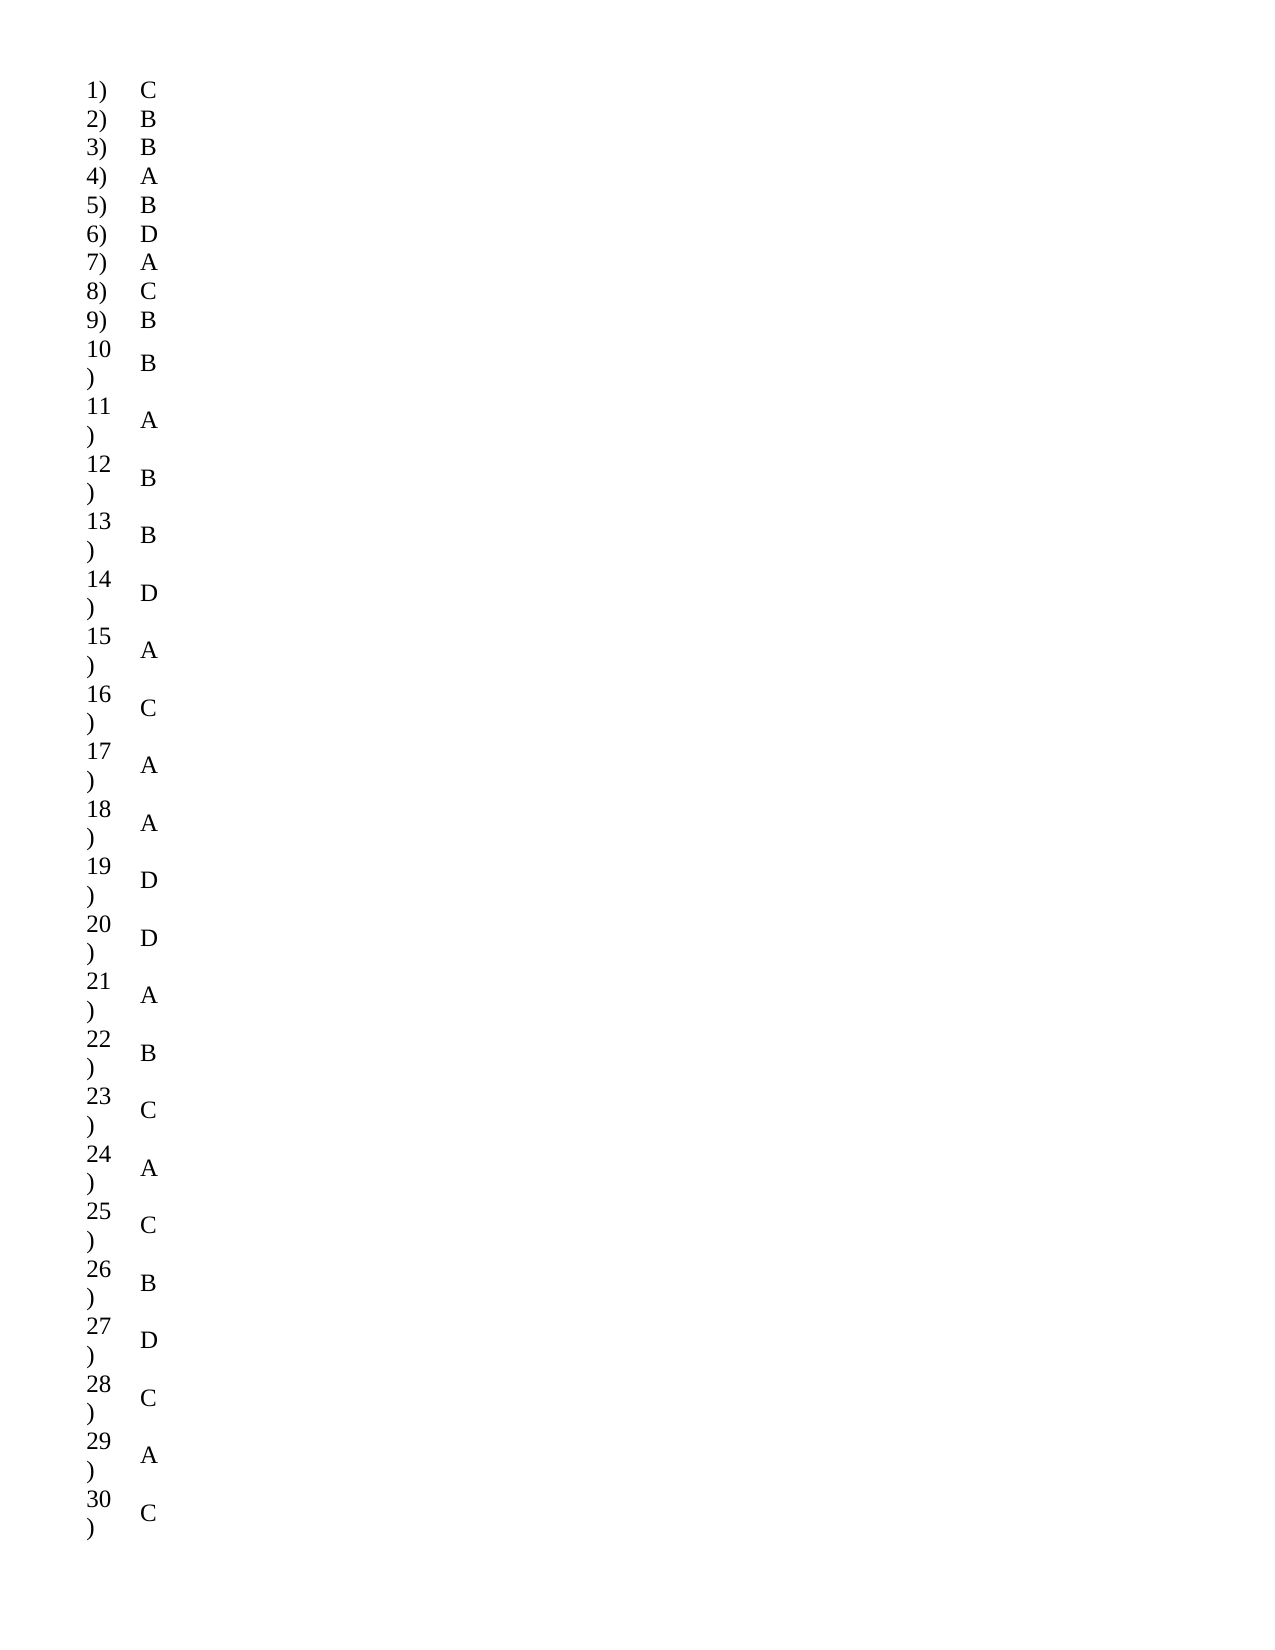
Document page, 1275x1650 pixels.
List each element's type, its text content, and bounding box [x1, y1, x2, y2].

table_cell D [129, 851, 154, 909]
table_cell B [129, 133, 154, 161]
table_cell A [129, 736, 154, 794]
table_cell 20) [75, 909, 129, 966]
table_cell 5) [75, 190, 129, 219]
table_cell 21) [75, 966, 129, 1024]
table_cell 2) [75, 104, 129, 132]
table_cell A [129, 161, 154, 190]
table_cell 13) [75, 506, 129, 564]
table_cell 24) [75, 1139, 129, 1196]
table_header C [129, 75, 154, 104]
table_cell B [129, 104, 154, 132]
table_cell 8) [75, 276, 129, 305]
table_cell A [129, 1139, 154, 1196]
table_cell 12) [75, 449, 129, 506]
table_cell 30) [75, 1484, 129, 1541]
table_cell 6) [75, 219, 129, 247]
table_cell 25) [75, 1196, 129, 1254]
table_cell 11) [75, 391, 129, 449]
table_cell 19) [75, 851, 129, 909]
table_cell C [129, 679, 154, 736]
table_cell B [129, 1024, 154, 1081]
table_cell A [129, 391, 154, 449]
table_cell 9) [75, 305, 129, 334]
table_cell B [129, 449, 154, 506]
table_cell B [129, 305, 154, 334]
table_cell D [129, 1311, 154, 1369]
table_cell 17) [75, 736, 129, 794]
table_cell C [129, 1196, 154, 1254]
table_cell B [129, 334, 154, 391]
table_cell 7) [75, 248, 129, 276]
table_cell 15) [75, 621, 129, 679]
table_cell C [129, 1484, 154, 1541]
table_cell A [129, 966, 154, 1024]
table_cell 3) [75, 133, 129, 161]
table_cell 10) [75, 334, 129, 391]
table_cell 23) [75, 1081, 129, 1139]
table_cell D [129, 564, 154, 621]
table_cell A [129, 794, 154, 851]
table_cell 29) [75, 1426, 129, 1484]
table_cell D [129, 909, 154, 966]
table_cell 16) [75, 679, 129, 736]
table_cell C [129, 1369, 154, 1426]
table_cell A [129, 621, 154, 679]
table_cell A [129, 248, 154, 276]
table_cell 14) [75, 564, 129, 621]
table_cell 22) [75, 1024, 129, 1081]
table_cell 18) [75, 794, 129, 851]
table_cell C [129, 276, 154, 305]
table_cell 26) [75, 1254, 129, 1311]
table_cell B [129, 506, 154, 564]
table_cell A [129, 1426, 154, 1484]
table_cell D [129, 219, 154, 247]
table_cell C [129, 1081, 154, 1139]
table_cell 28) [75, 1369, 129, 1426]
table_cell 4) [75, 161, 129, 190]
table_cell B [129, 190, 154, 219]
table_cell B [129, 1254, 154, 1311]
table_cell 27) [75, 1311, 129, 1369]
table_header 1) [75, 75, 129, 104]
